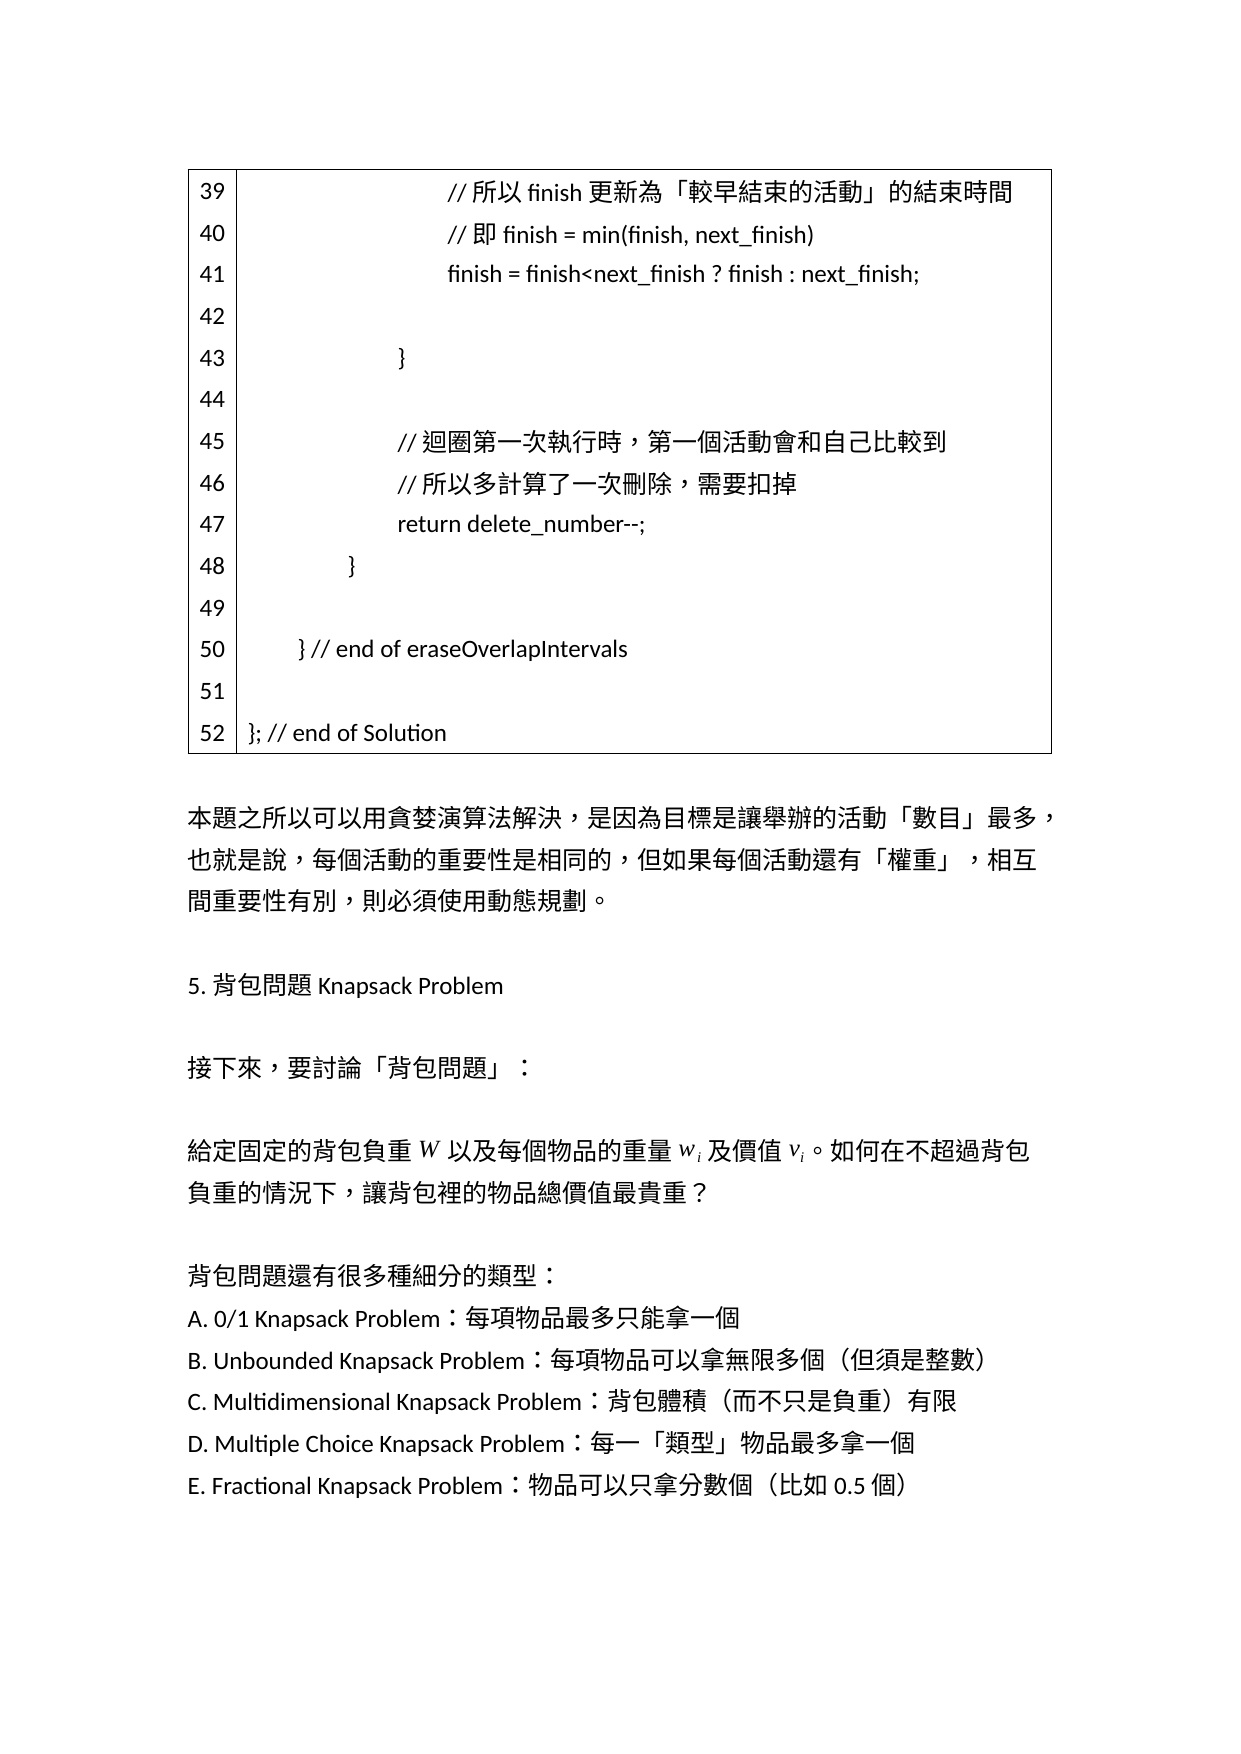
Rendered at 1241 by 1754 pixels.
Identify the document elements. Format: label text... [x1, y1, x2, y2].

text 接下來，要討論「背包問題」： [187, 1046, 1053, 1087]
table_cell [189, 170, 236, 753]
text 5. 背包問題 Knapsack Problem [187, 962, 1053, 1004]
text D. Multiple Choice Knapsack Problem：每一「類型」物品最多拿一個 [187, 1421, 1053, 1462]
text 本題之所以可以用貪婪演算法解決，是因為目標是讓舉辦的活動「數目」最多，也就是說，每個活動的重要性是相同的，但如果每個活動還有「權重」，相互間重要性有別，則必須使用動態規劃。 [187, 796, 1053, 921]
text 背包問題還有很多種細分的類型： [187, 1254, 1053, 1296]
text C. Multidimensional Knapsack Problem：背包體積（而不只是負重）有限 [187, 1379, 1053, 1421]
text B. Unbounded Knapsack Problem：每項物品可以拿無限多個（但須是整數） [187, 1337, 1053, 1379]
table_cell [237, 170, 1051, 753]
text E. Fractional Knapsack Problem：物品可以只拿分數個（比如 0.5 個） [187, 1462, 1053, 1504]
text A. 0/1 Knapsack Problem：每項物品最多只能拿一個 [187, 1296, 1053, 1337]
text 給定固定的背包負重 以及每個物品的重量 及價值 。如何在不超過背包負重的情況下，讓背包裡的物品總價值最貴重？ [187, 1129, 1053, 1212]
